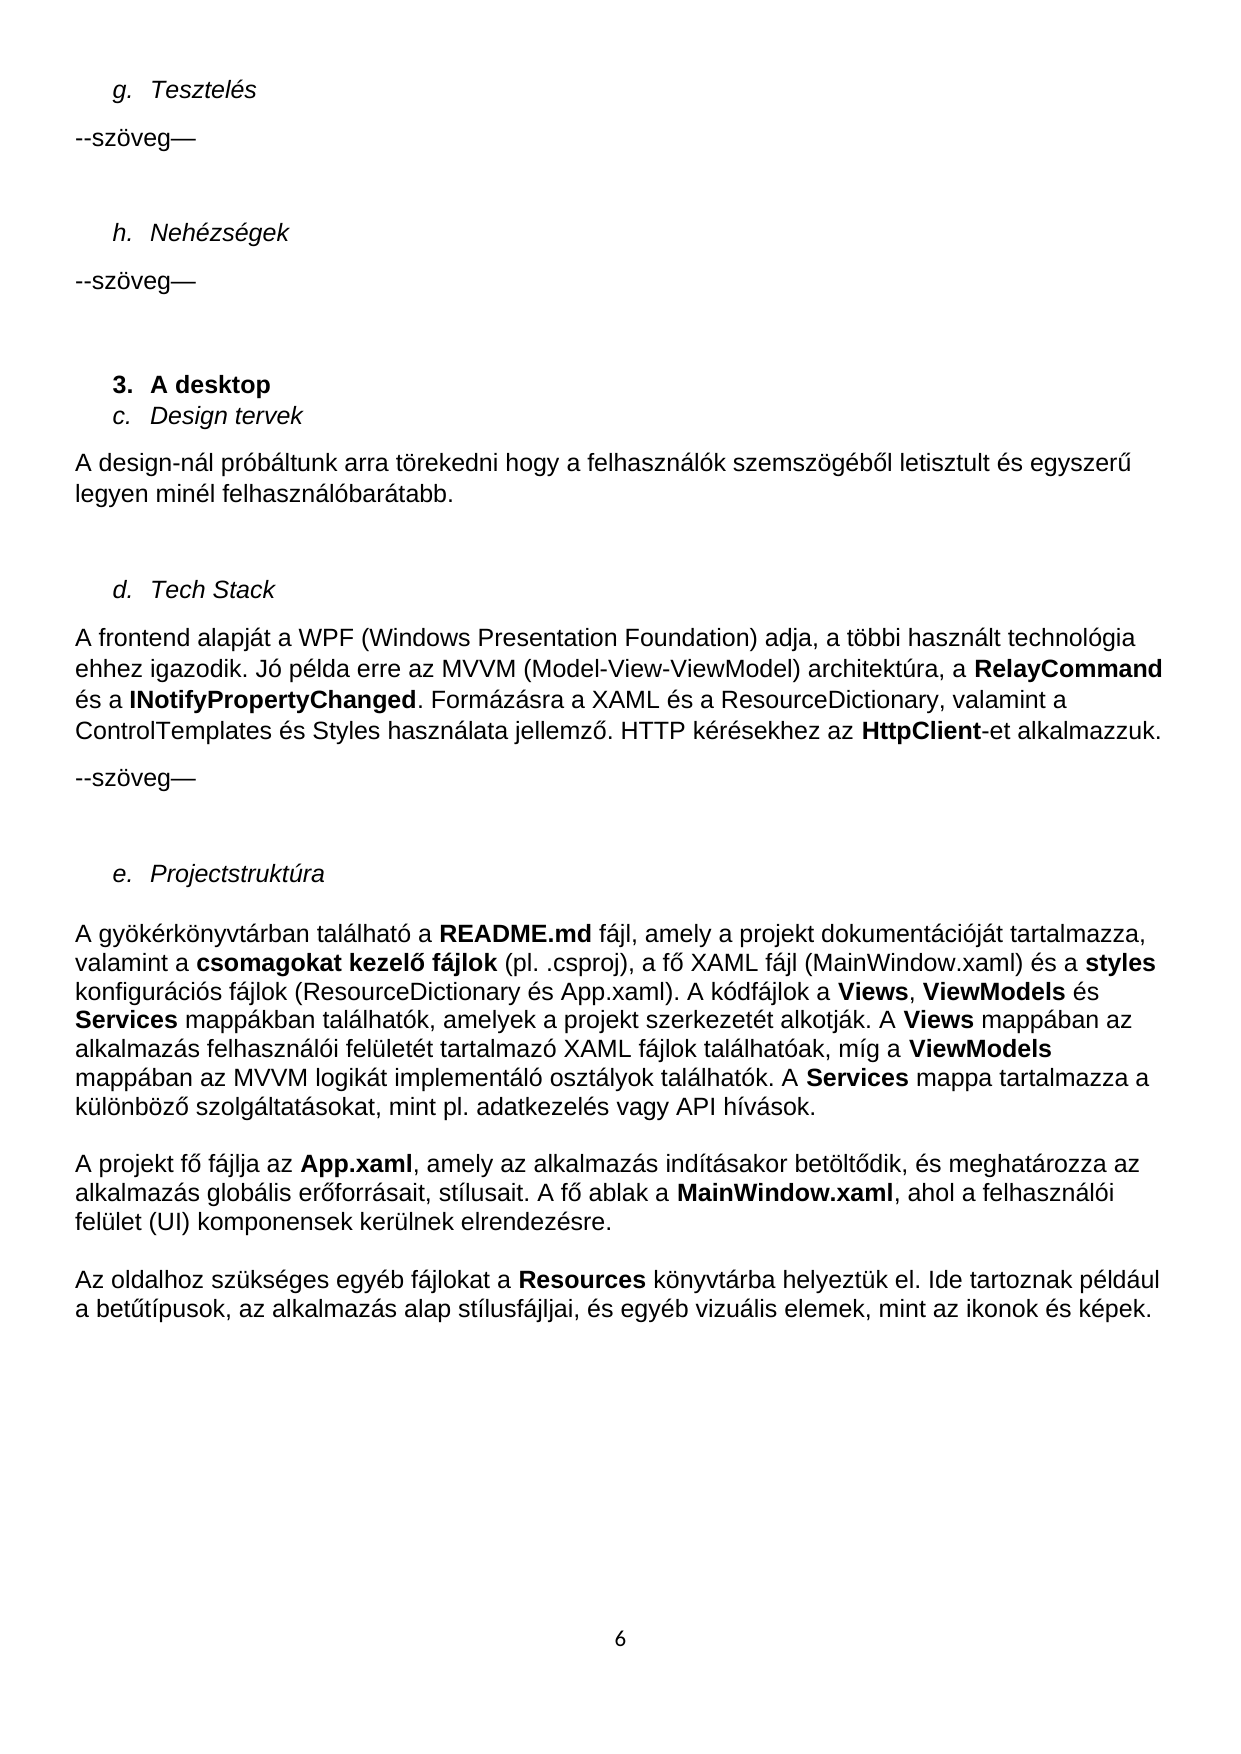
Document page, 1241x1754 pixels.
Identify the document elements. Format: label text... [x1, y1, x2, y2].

list Tesztelés [112, 75, 1165, 104]
text A design-nál próbáltunk arra törekedni hogy a felhasználók szemszögéből letisztult és egyszerű legyen minél felhasználóbarátabb. [75, 448, 1165, 508]
subtitle A desktop [112, 369, 1165, 398]
text A gyökérkönyvtárban található a README.md fájl, amely a projekt dokumentációját tartalmazza, valamint a csomagokat kezelő fájlok (pl. .csproj), a fő XAML fájl (MainWindow.xaml) és a styles konfigurációs fájlok (ResourceDictionary és App.xaml). A kódfájlok a Views, ViewModels és Services mappákban találhatók, amelyek a projekt szerkezetét alkotják. A Views mappában az alkalmazás felhasználói felületét tartalmazó XAML fájlok találhatóak, míg a ViewModels mappában az MVVM logikát implementáló osztályok találhatók. A Services mappa tartalmazza a különböző szolgáltatásokat, mint pl. adatkezelés vagy API hívások. [75, 919, 1165, 1120]
list Tech Stack [112, 575, 1165, 603]
list Design tervek [112, 401, 1165, 429]
list Projectstruktúra [112, 859, 1165, 887]
text --szöveg— [75, 123, 1165, 151]
list Nehézségek [112, 218, 1165, 247]
text A frontend alapját a WPF (Windows Presentation Foundation) adja, a többi használt technológia ehhez igazodik. Jó példa erre az MVVM (Model-View-ViewModel) architektúra, a RelayCommand és a INotifyPropertyChanged. Formázásra a XAML és a ResourceDictionary, valamint a ControlTemplates és Styles használata jellemző. HTTP kérésekhez az HttpClient-et alkalmazzuk. [75, 622, 1165, 744]
text --szöveg— [75, 266, 1165, 294]
text --szöveg— [75, 763, 1165, 792]
